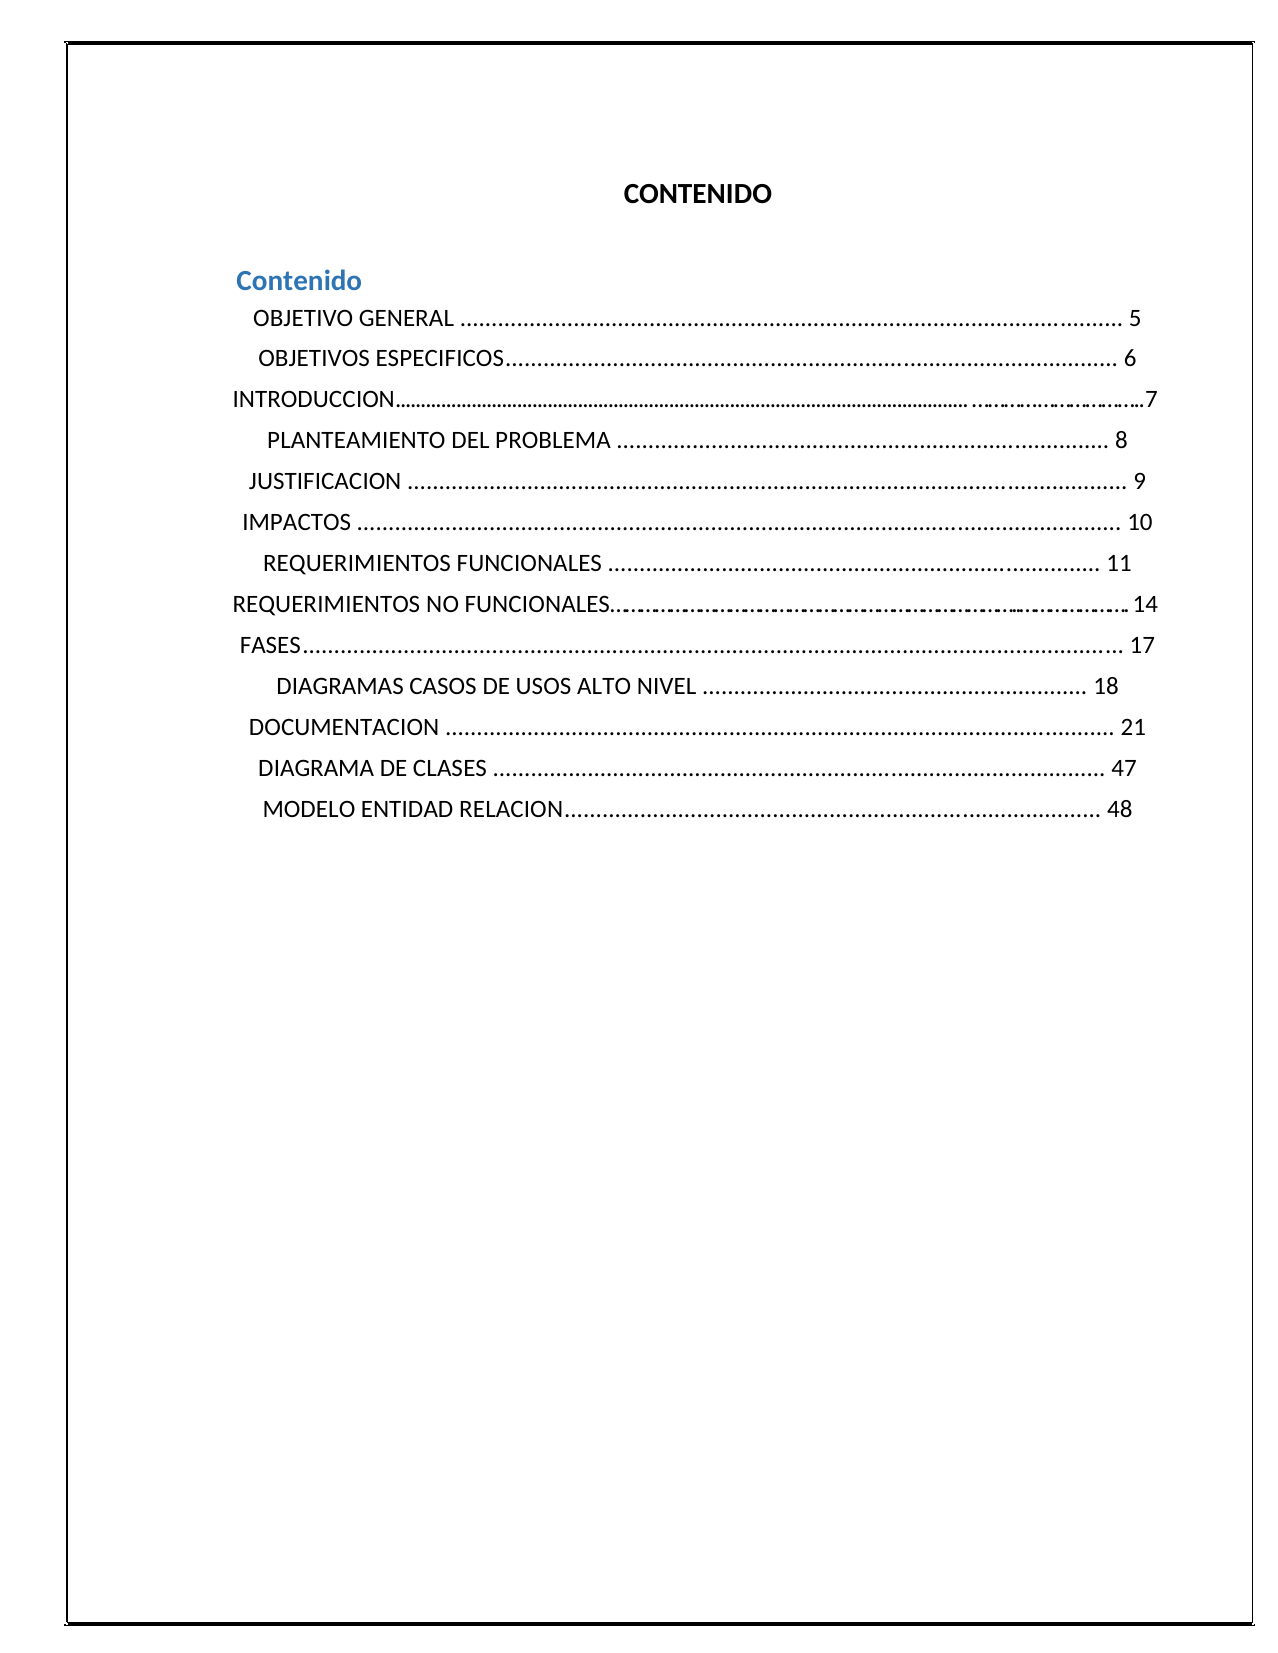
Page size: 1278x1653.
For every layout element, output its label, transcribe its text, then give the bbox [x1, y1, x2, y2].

text FASES.................................................................................................................................. 17 [232, 629, 1162, 659]
text OBJETIVOS ESPECIFICOS................................................................................................. 6 [232, 342, 1162, 373]
text REQUERIMIENTOS NO FUNCIONALES………………………………………………………………………..…………………. 14 [232, 588, 1162, 619]
text CONTENIDO [605, 176, 790, 211]
text REQUERIMIENTOS FUNCIONALES .............................................................................. 11 [232, 547, 1162, 578]
text IMPACTOS ......................................................................................................................... 10 [232, 507, 1162, 537]
text DIAGRAMA DE CLASES ................................................................................................. 47 [232, 752, 1162, 782]
text JUSTIFICACION .................................................................................................................. 9 [232, 465, 1162, 496]
text DIAGRAMAS CASOS DE USOS ALTO NIVEL ............................................................. 18 [232, 670, 1162, 701]
text Contenido [236, 262, 1169, 297]
text MODELO ENTIDAD RELACION..................................................................................... 48 [232, 793, 1162, 823]
text DOCUMENTACION .......................................................................................................... 21 [232, 711, 1162, 742]
text INTRODUCCION................................................................................................................. …………………………..7 [232, 383, 1162, 414]
text PLANTEAMIENTO DEL PROBLEMA .............................................................................. 8 [232, 424, 1162, 455]
text OBJETIVO GENERAL ......................................................................................................... 5 [232, 302, 1162, 332]
